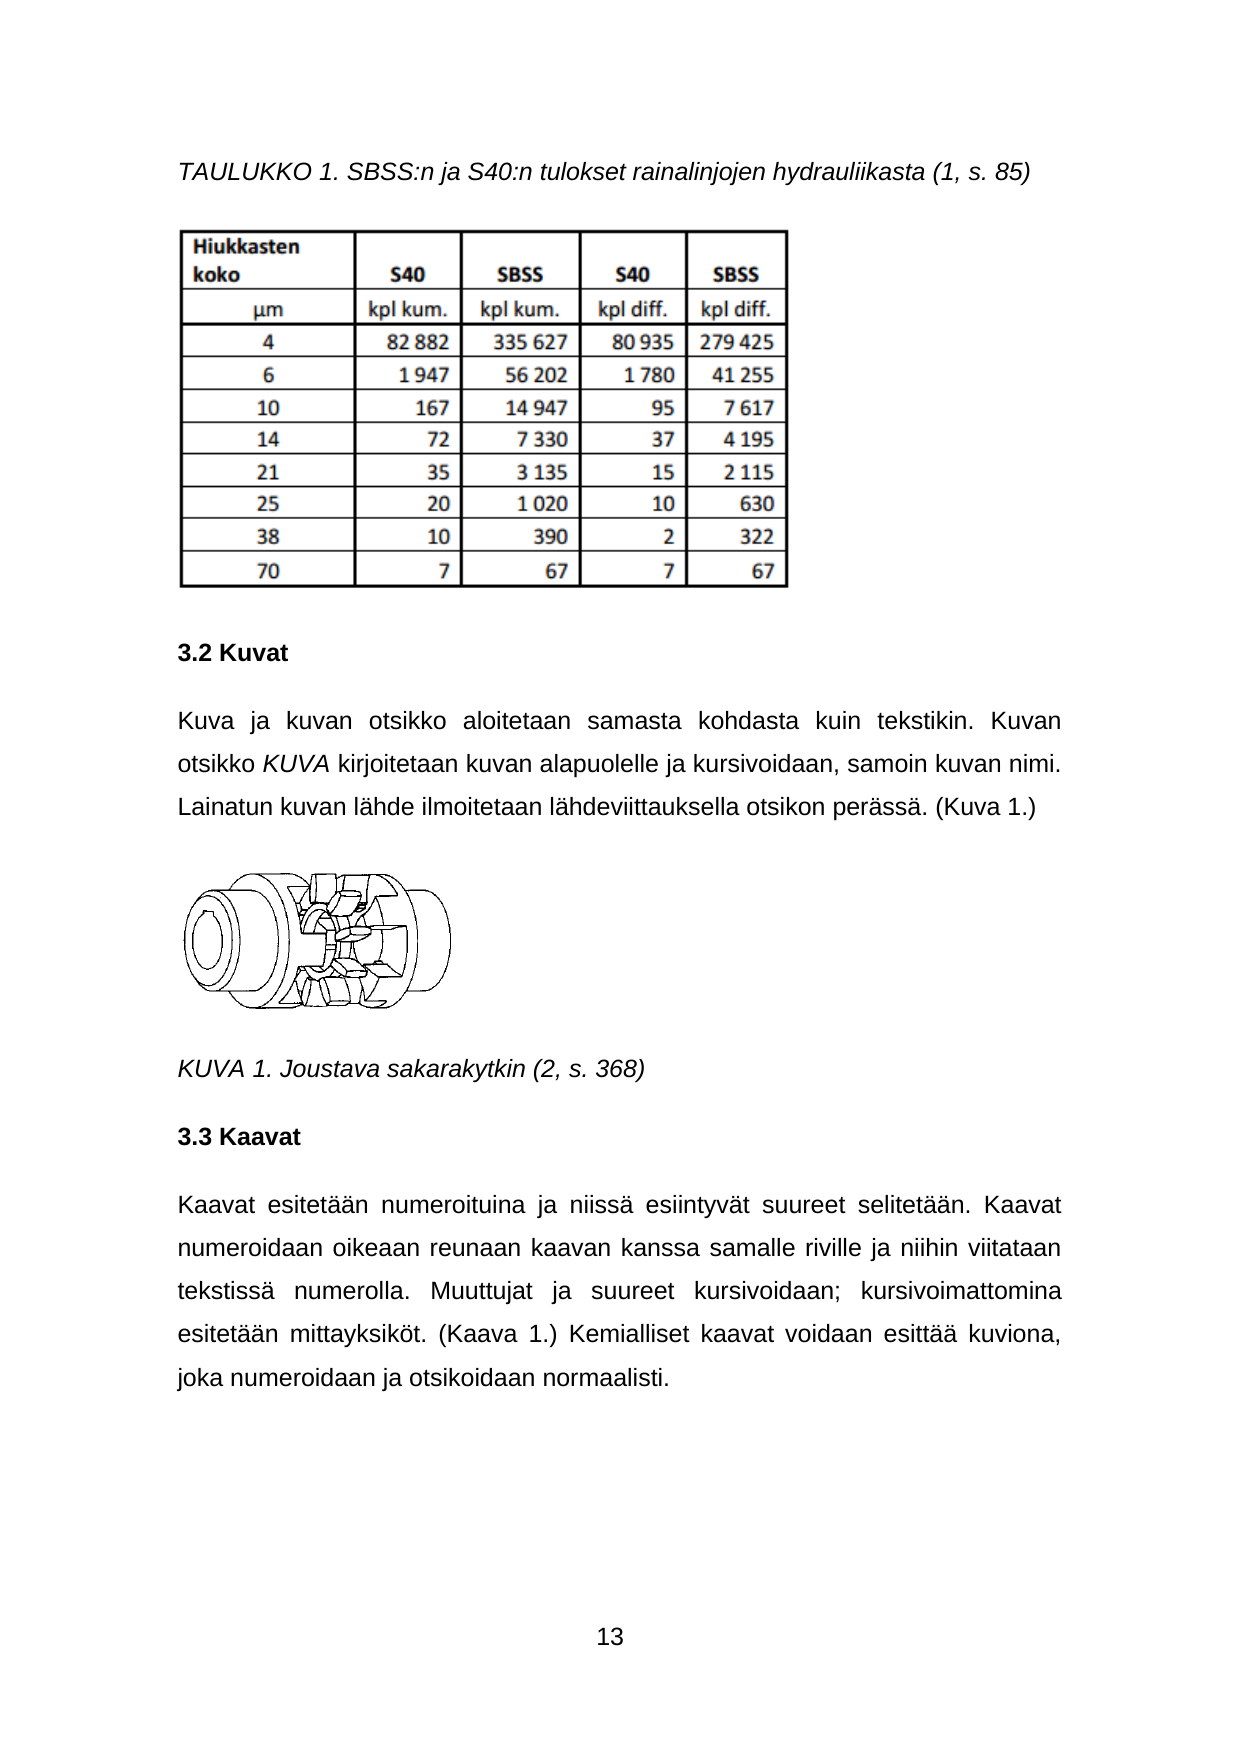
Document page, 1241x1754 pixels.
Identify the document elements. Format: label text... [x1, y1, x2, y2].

text Kaavat esitetään numeroituina ja niissä esiintyvät suureet selitetään. Kaavat numeroidaan oikeaan reunaan kaavan kanssa samalle riville ja niihin viitataan tekstissä numerolla. Muuttujat ja suureet kursivoidaan; kursivoimattomina esitetään mittayksiköt. (Kaava 1.) Kemialliset kaavat voidaan esittää kuviona, joka numeroidaan ja otsikoidaan normaalisti. [177, 1190, 1063, 1391]
subtitle Kuvat [177, 638, 1063, 666]
text Kuva ja kuvan otsikko aloitetaan samasta kohdasta kuin tekstikin. Kuvan otsikko KUVA kirjoitetaan kuvan alapuolelle ja kursivoidaan, samoin kuvan nimi. Lainatun kuvan lähde ilmoitetaan lähdeviittauksella otsikon perässä. (Kuva 1.) [177, 706, 1063, 821]
picture [177, 224, 801, 599]
text KUVA 1. Joustava sakarakytkin (2, s. 368) [177, 1054, 1063, 1082]
text TAULUKKO 1. SBSS:n ja S40:n tulokset rainalinjojen hydrauliikasta (1, s. 85) [177, 157, 1063, 185]
subtitle Kaavat [177, 1122, 1063, 1151]
